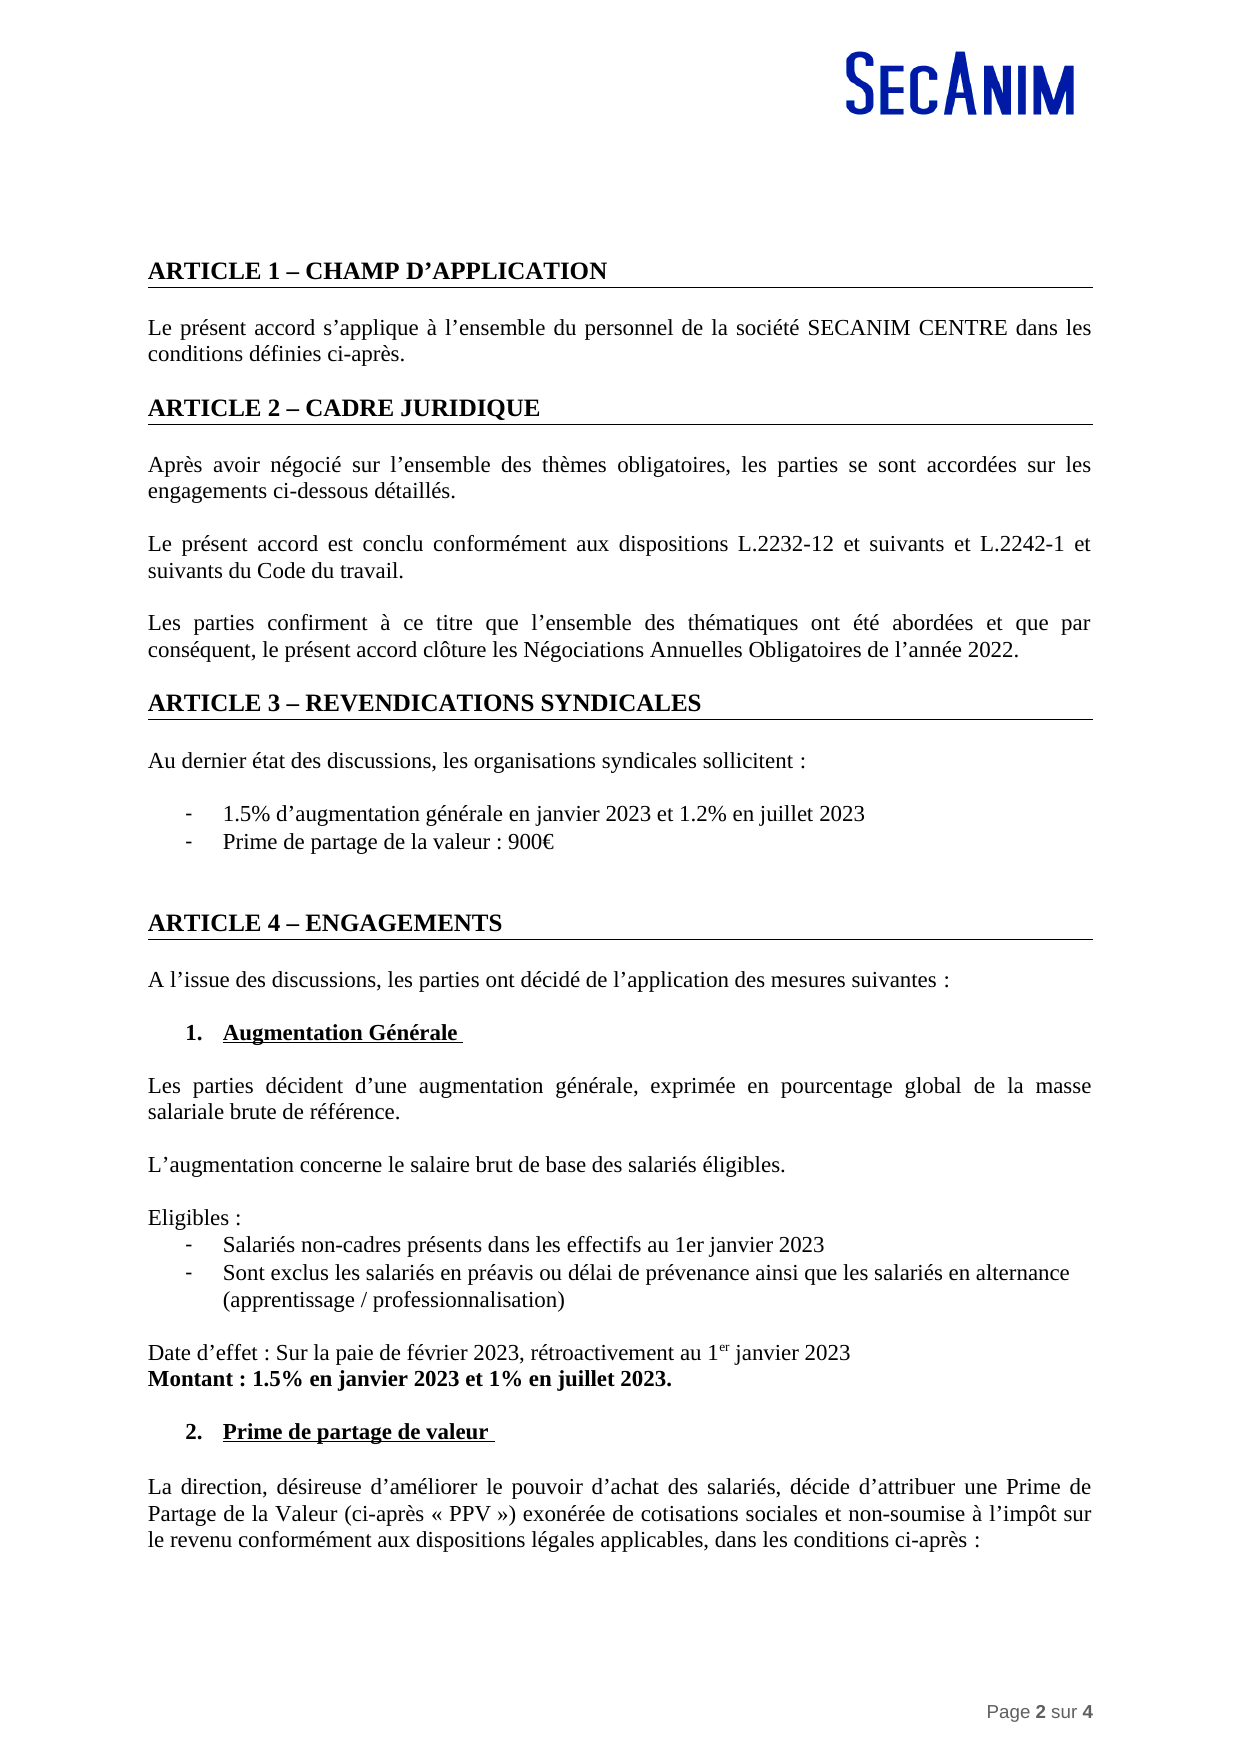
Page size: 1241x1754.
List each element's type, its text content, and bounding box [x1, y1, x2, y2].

text La direction, désireuse d’améliorer le pouvoir d’achat des salariés, décide d’attribuer une Prime de Partage de la Valeur (ci-après « PPV ») exonérée de cotisations sociales et non-soumise à l’impôt sur le revenu conformément aux dispositions légales applicables, dans les conditions ci-après : [148, 1473, 1093, 1552]
text Au dernier état des discussions, les organisations syndicales sollicitent : [148, 747, 1093, 773]
text ARTICLE 1 – CHAMP D’APPLICATION [148, 256, 1093, 287]
text Eligibles : [148, 1203, 1093, 1230]
list Sont exclus les salariés en préavis ou délai de prévenance ainsi que les salariés en alternance (apprentissage / professionnalisation) [185, 1258, 1093, 1312]
list Prime de partage de la valeur : 900€ [185, 827, 1093, 855]
text ARTICLE 4 – ENGAGEMENTS [148, 908, 1093, 939]
list 1.5% d’augmentation générale en janvier 2023 et 1.2% en juillet 2023 [185, 799, 1093, 827]
text ARTICLE 2 – CADRE JURIDIQUE [148, 393, 1093, 424]
text Les parties décident d’une augmentation générale, exprimée en pourcentage global de la masse salariale brute de référence. [148, 1072, 1093, 1124]
text Montant : 1.5% en janvier 2023 et 1% en juillet 2023. [148, 1365, 1093, 1391]
text Après avoir négocié sur l’ensemble des thèmes obligatoires, les parties se sont accordées sur les engagements ci-dessous détaillés. [148, 451, 1093, 504]
picture [825, 44, 1093, 131]
text Le présent accord est conclu conformément aux dispositions L.2232-12 et suivants et L.2242-1 et suivants du Code du travail. [148, 530, 1093, 583]
list Prime de partage de valeur [185, 1418, 1093, 1444]
text A l’issue des discussions, les parties ont décidé de l’application des mesures suivantes : [148, 966, 1093, 993]
text Date d’effet : Sur la paie de février 2023, rétroactivement au 1er janvier 2023 [148, 1339, 1093, 1365]
text ARTICLE 3 – REVENDICATIONS SYNDICALES [148, 688, 1093, 719]
list Augmentation Générale [185, 1019, 1093, 1045]
text Les parties confirment à ce titre que l’ensemble des thématiques ont été abordées et que par conséquent, le présent accord clôture les Négociations Annuelles Obligatoires de l’année 2022. [148, 609, 1093, 662]
text L’augmentation concerne le salaire brut de base des salariés éligibles. [148, 1151, 1093, 1177]
text Le présent accord s’applique à l’ensemble du personnel de la société SECANIM CENTRE dans les conditions définies ci-après. [148, 314, 1093, 367]
list Salariés non-cadres présents dans les effectifs au 1er janvier 2023 [185, 1230, 1093, 1258]
